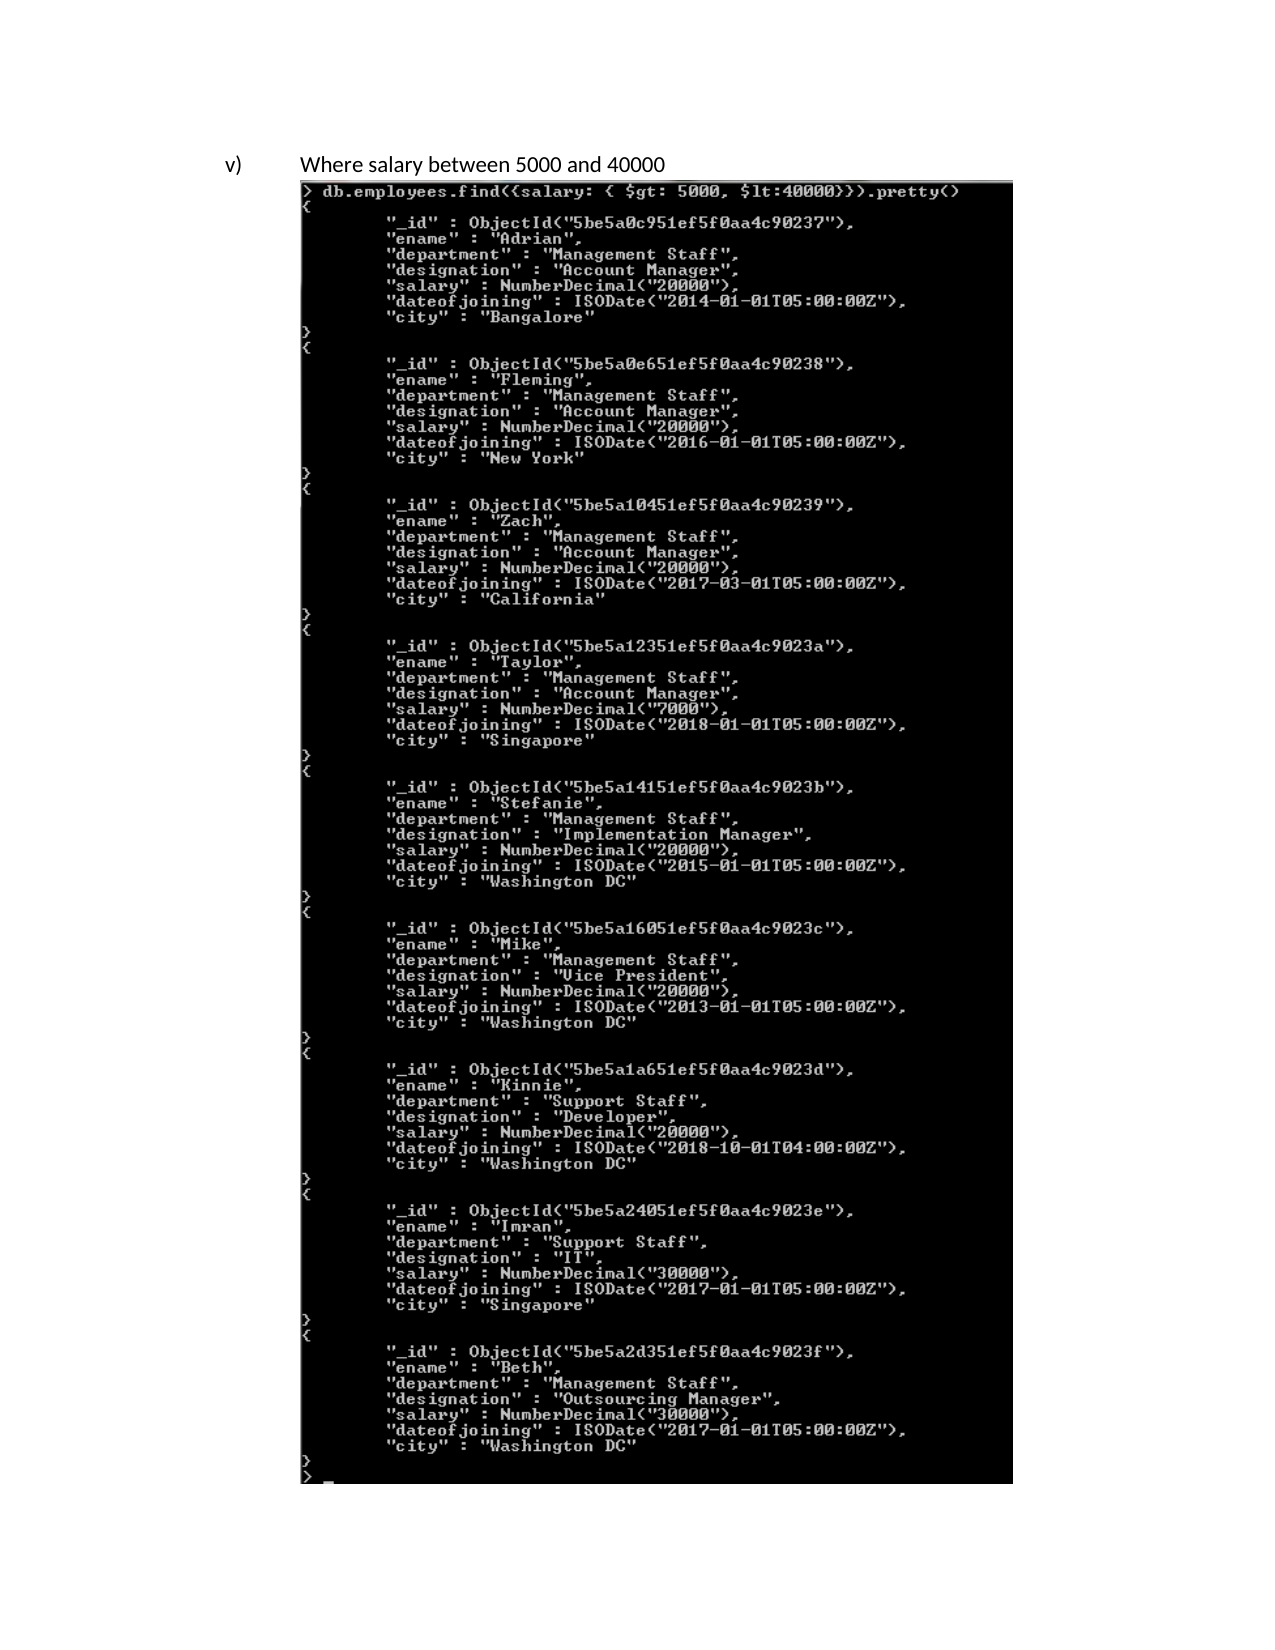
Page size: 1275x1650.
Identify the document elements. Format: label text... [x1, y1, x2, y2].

list Where salary between 5000 and 40000 [225, 150, 1125, 178]
picture [300, 180, 1013, 1484]
